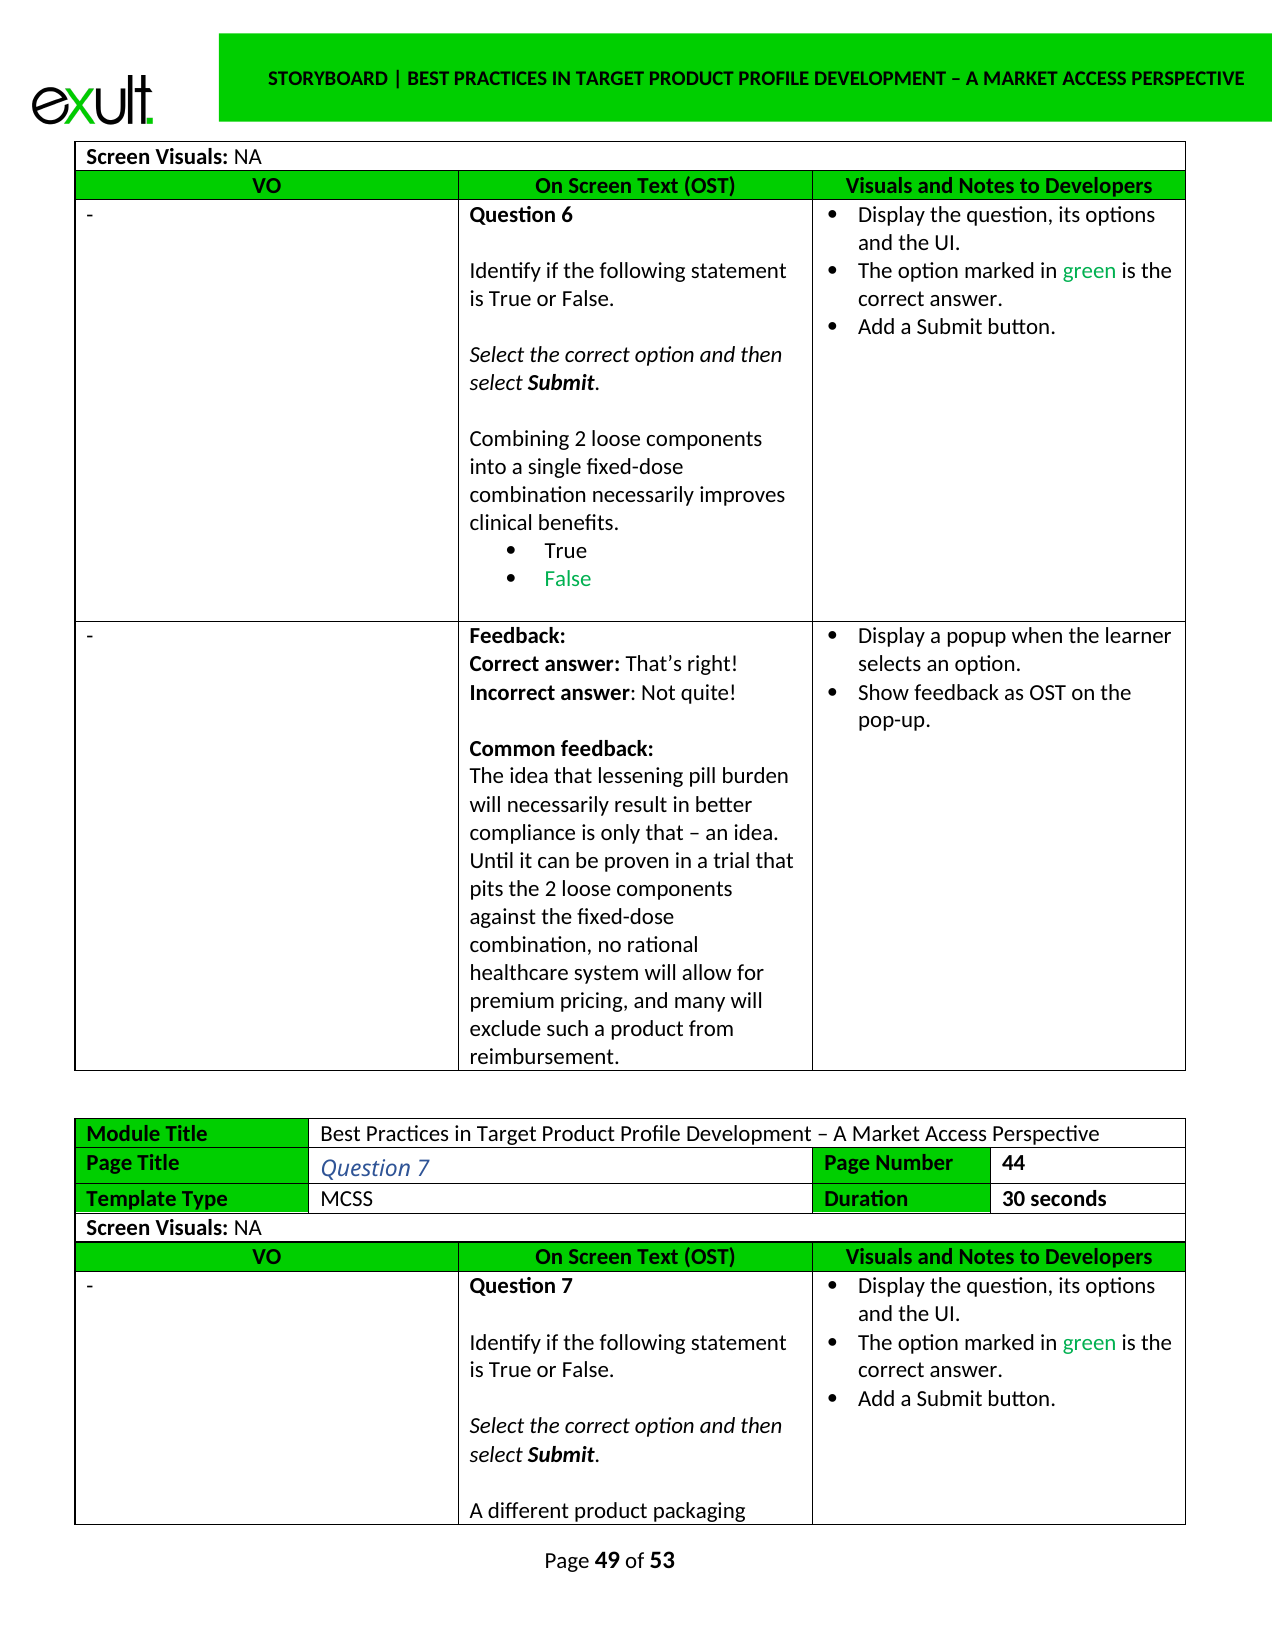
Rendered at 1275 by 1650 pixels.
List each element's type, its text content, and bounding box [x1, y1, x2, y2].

table_cell Question 6 Identify if the following statement is True or False. Select the correct option and then select Submit. Combining 2 loose components into a single fixed-dose combination necessarily improves clinical benefits. True False [459, 200, 812, 621]
table_cell Duration [813, 1184, 990, 1212]
table_cell MCSS [309, 1184, 812, 1212]
table_cell Template Type [76, 1184, 308, 1212]
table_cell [459, 1272, 812, 1524]
table_cell - [76, 200, 458, 621]
table_cell VO [76, 171, 458, 199]
table_cell 30 seconds [991, 1184, 1185, 1212]
table_cell Display the question, its options and the UI. The option marked in green is the correct answer. Add a Submit button. [813, 200, 1185, 621]
table_cell Question 7 [309, 1148, 812, 1183]
table_cell - [76, 1272, 458, 1524]
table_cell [813, 1272, 1185, 1524]
table_cell - [76, 622, 458, 1070]
table_cell VO [76, 1243, 458, 1271]
table_cell Visuals and Notes to Developers [813, 171, 1185, 199]
table_cell Page Number [813, 1148, 990, 1183]
picture [30, 75, 158, 126]
table_cell Feedback: Correct answer: That’s right! Incorrect answer: Not quite! Common feedback: The idea that lessening pill burden will necessarily result in better compliance is only that – an idea. Until it can be proven in a trial that pits the 2 loose components against the fixed-dose combination, no rational healthcare system will allow for premium pricing, and many will exclude such a product from reimbursement. [459, 622, 812, 1070]
table_cell Page Title [76, 1148, 308, 1183]
table_header Best Practices in Target Product Profile Development – A Market Access Perspective [309, 1119, 1185, 1147]
table_cell Screen Visuals: NA [76, 1214, 1185, 1241]
table_cell On Screen Text (OST) [459, 1243, 812, 1271]
table_cell Visuals and Notes to Developers [813, 1243, 1185, 1271]
table_cell On Screen Text (OST) [459, 171, 812, 199]
table_cell 44 [991, 1148, 1185, 1183]
table_cell Screen Visuals: NA [76, 142, 1185, 170]
table_cell Display a popup when the learner selects an option. Show feedback as OST on the pop-up. [813, 622, 1185, 1070]
table_header Module Title [76, 1119, 308, 1147]
